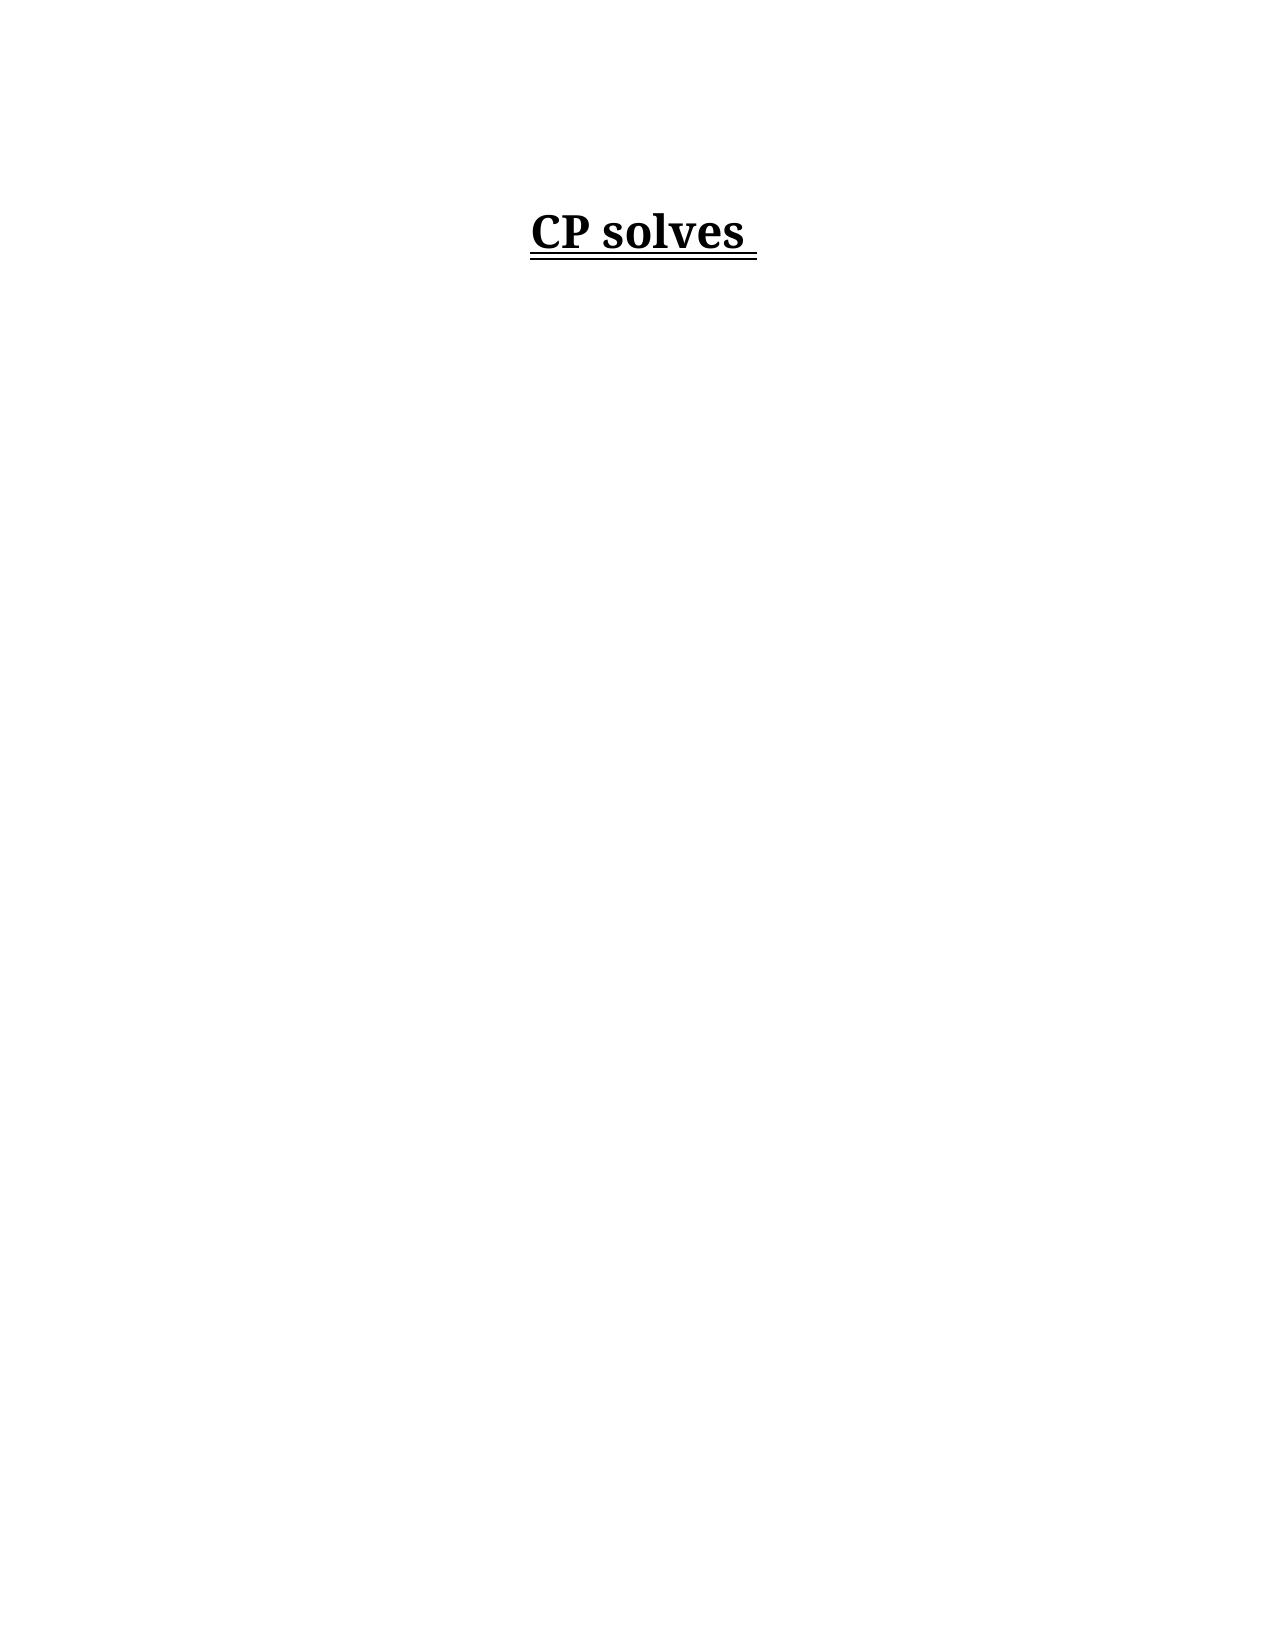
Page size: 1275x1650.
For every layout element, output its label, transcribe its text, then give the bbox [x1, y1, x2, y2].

subtitle CP solves [150, 200, 1125, 262]
